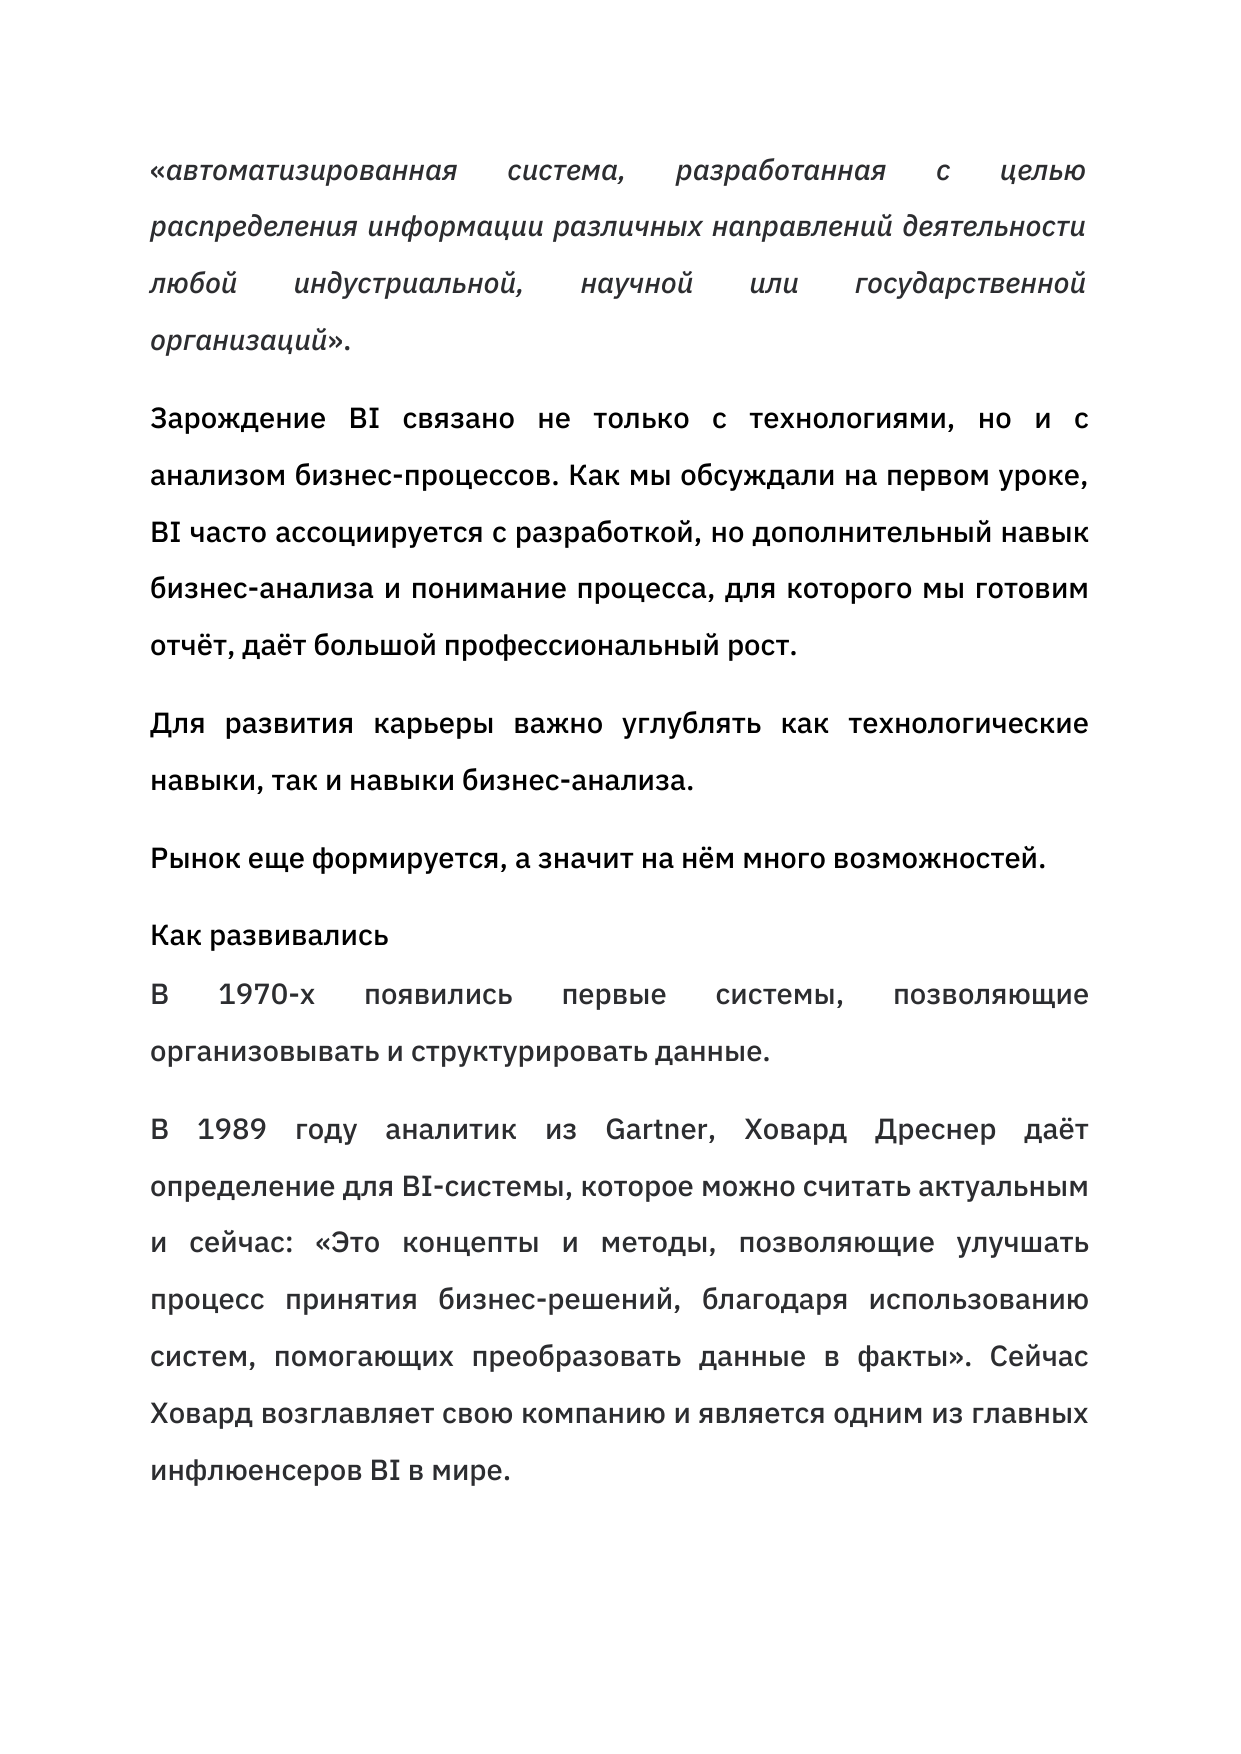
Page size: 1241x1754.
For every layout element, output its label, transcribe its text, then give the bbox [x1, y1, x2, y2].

text Зарождение BI связано не только с технологиями, но и с анализом бизнес-процессов. Как мы обсуждали на первом уроке, BI часто ассоциируется с разработкой, но дополнительный навык бизнес-анализа и понимание процесса, для которого мы готовим отчёт, даёт большой профессиональный рост. [150, 398, 1090, 664]
text Для развития карьеры важно углублять как технологические навыки, так и навыки бизнес-анализа. [150, 703, 1090, 798]
text В 1970-х появились первые системы, позволяющие организовывать и структурировать данные. [150, 974, 1090, 1069]
text В 1989 году аналитик из Gartner, Ховард Дреснер даёт определение для BI-системы, которое можно считать актуальным и сейчас: «Это концепты и методы, позволяющие улучшать процесс принятия бизнес-решений, благодаря использованию систем, помогающих преобразовать данные в факты». Сейчас Ховард возглавляет свою компанию и является одним из главных инфлюенсеров BI в мире. [150, 1109, 1090, 1488]
text Рынок еще формируется, а значит на нём много возможностей. [150, 838, 1090, 876]
subtitle Как развивались [150, 916, 1090, 954]
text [150, 150, 1090, 358]
